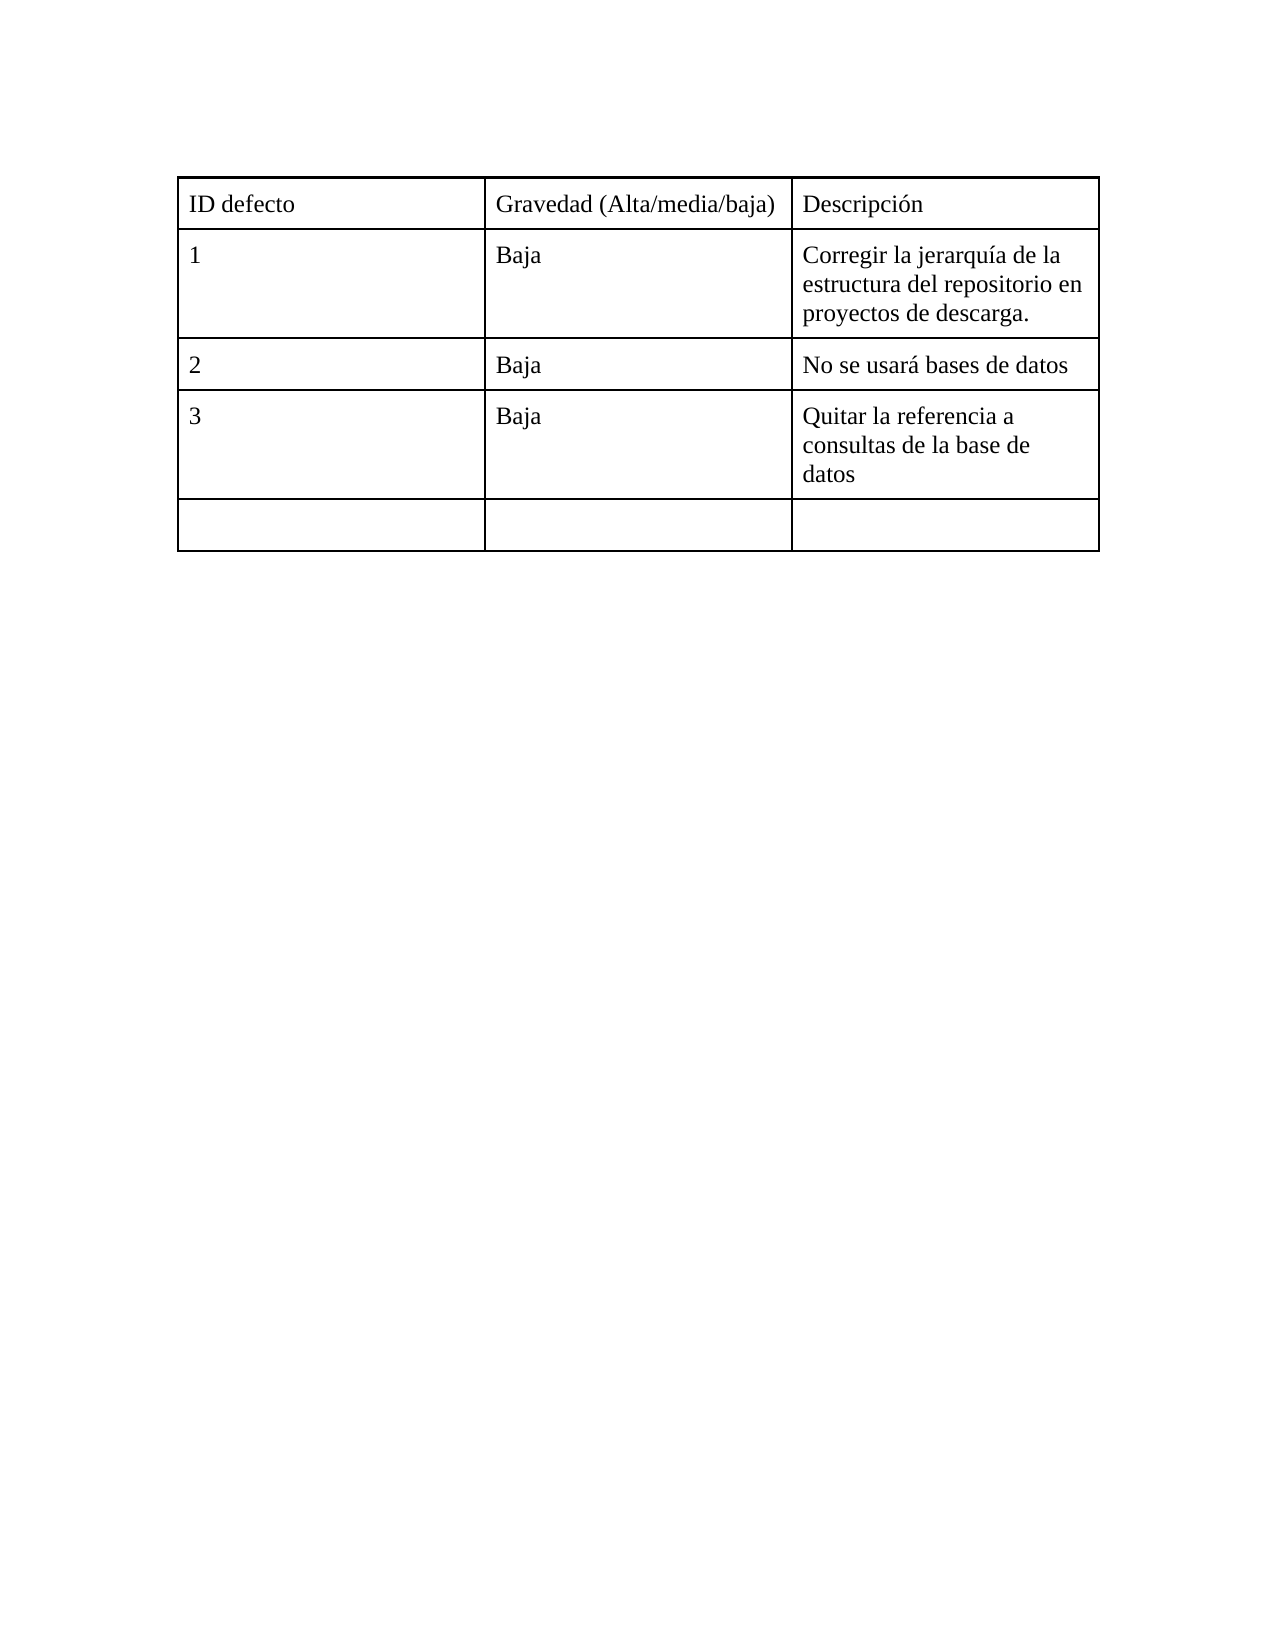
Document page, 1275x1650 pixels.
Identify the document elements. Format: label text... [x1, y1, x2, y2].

table_cell No se usará bases de datos [793, 339, 1098, 389]
table_cell Baja [486, 391, 791, 498]
table_cell 2 [179, 339, 484, 389]
table_cell Baja [486, 339, 791, 389]
table_header Gravedad (Alta/media/baja) [486, 179, 791, 228]
table_cell [793, 500, 1098, 550]
table_cell Baja [486, 230, 791, 337]
table_cell Corregir la jerarquía de la estructura del repositorio en proyectos de descarga. [793, 230, 1098, 337]
table_cell Quitar la referencia a consultas de la base de datos [793, 391, 1098, 498]
table_cell [179, 500, 484, 550]
table_cell 1 [179, 230, 484, 337]
table_cell [486, 500, 791, 550]
table_header ID defecto [179, 179, 484, 228]
table_cell 3 [179, 391, 484, 498]
table_header Descripción [793, 179, 1098, 228]
